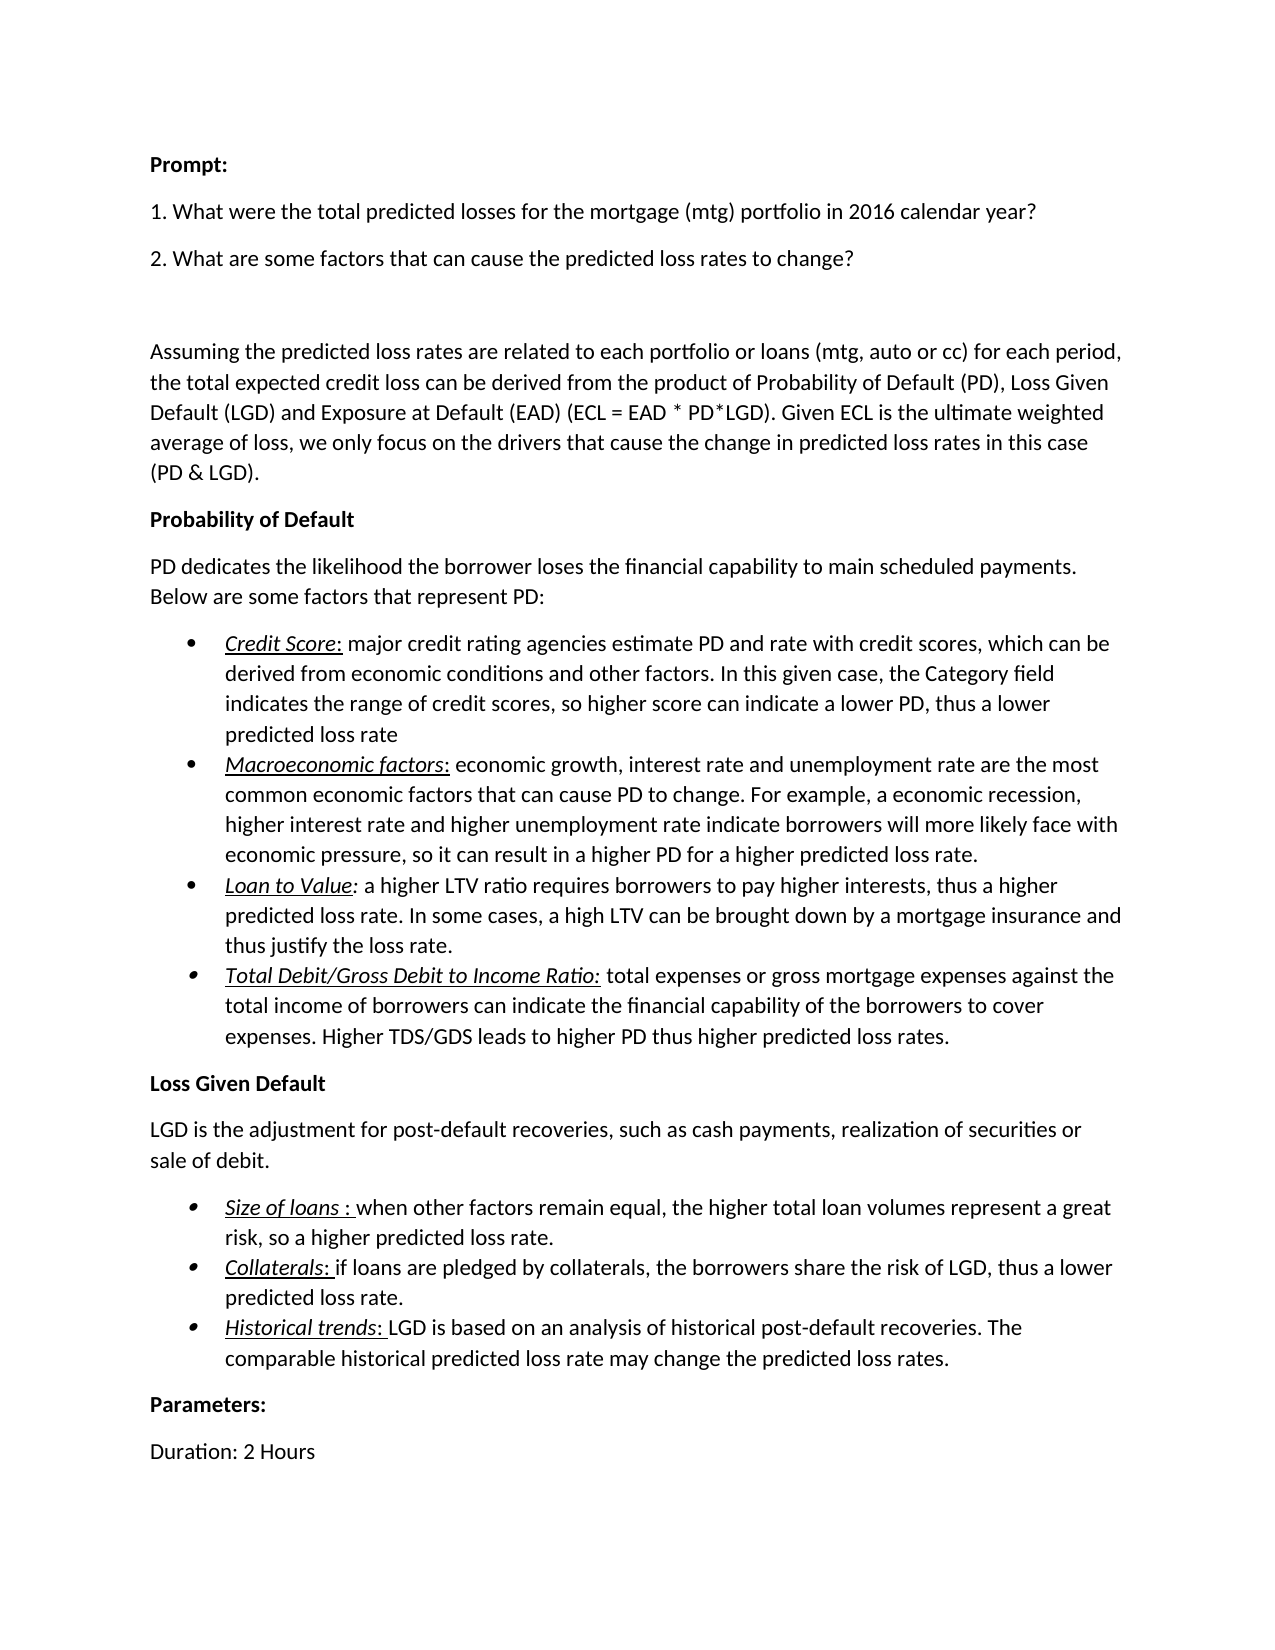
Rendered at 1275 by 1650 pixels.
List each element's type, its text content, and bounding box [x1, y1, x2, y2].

text Probability of Default [150, 505, 1125, 533]
list Collaterals: if loans are pledged by collaterals, the borrowers share the risk of LGD, thus a lower predicted loss rate. [187, 1253, 1125, 1311]
text 2. What are some factors that can cause the predicted loss rates to change? [150, 244, 1125, 272]
list Total Debit/Gross Debit to Income Ratio: total expenses or gross mortgage expenses against the total income of borrowers can indicate the financial capability of the borrowers to cover expenses. Higher TDS/GDS leads to higher PD thus higher predicted loss rates. [187, 961, 1125, 1050]
text Loss Given Default [150, 1069, 1125, 1097]
text Assuming the predicted loss rates are related to each portfolio or loans (mtg, auto or cc) for each period, the total expected credit loss can be derived from the product of Probability of Default (PD), Loss Given Default (LGD) and Exposure at Default (EAD) (ECL = EAD * PD*LGD). Given ECL is the ultimate weighted average of loss, we only focus on the drivers that cause the change in predicted loss rates in this case (PD & LGD). [150, 337, 1125, 486]
text Prompt: [150, 150, 1125, 178]
list Size of loans : when other factors remain equal, the higher total loan volumes represent a great risk, so a higher predicted loss rate. [187, 1193, 1125, 1251]
list Macroeconomic factors: economic growth, interest rate and unemployment rate are the most common economic factors that can cause PD to change. For example, a economic recession, higher interest rate and higher unemployment rate indicate borrowers will more likely face with economic pressure, so it can result in a higher PD for a higher predicted loss rate. [187, 750, 1125, 869]
list Credit Score: major credit rating agencies estimate PD and rate with credit scores, which can be derived from economic conditions and other factors. In this given case, the Category field indicates the range of credit scores, so higher score can indicate a lower PD, thus a lower predicted loss rate [187, 629, 1125, 748]
text 1. What were the total predicted losses for the mortgage (mtg) portfolio in 2016 calendar year? [150, 197, 1125, 225]
text LGD is the adjustment for post-default recoveries, such as cash payments, realization of securities or sale of debit. [150, 1116, 1125, 1174]
text PD dedicates the likelihood the borrower loses the financial capability to main scheduled payments. Below are some factors that represent PD: [150, 552, 1125, 610]
text Duration: 2 Hours [150, 1437, 1125, 1466]
list Historical trends: LGD is based on an analysis of historical post-default recoveries. The comparable historical predicted loss rate may change the predicted loss rates. [187, 1313, 1125, 1372]
list Loan to Value: a higher LTV ratio requires borrowers to pay higher interests, thus a higher predicted loss rate. In some cases, a high LTV can be brought down by a mortgage insurance and thus justify the loss rate. [187, 871, 1125, 959]
text Parameters: [150, 1391, 1125, 1419]
